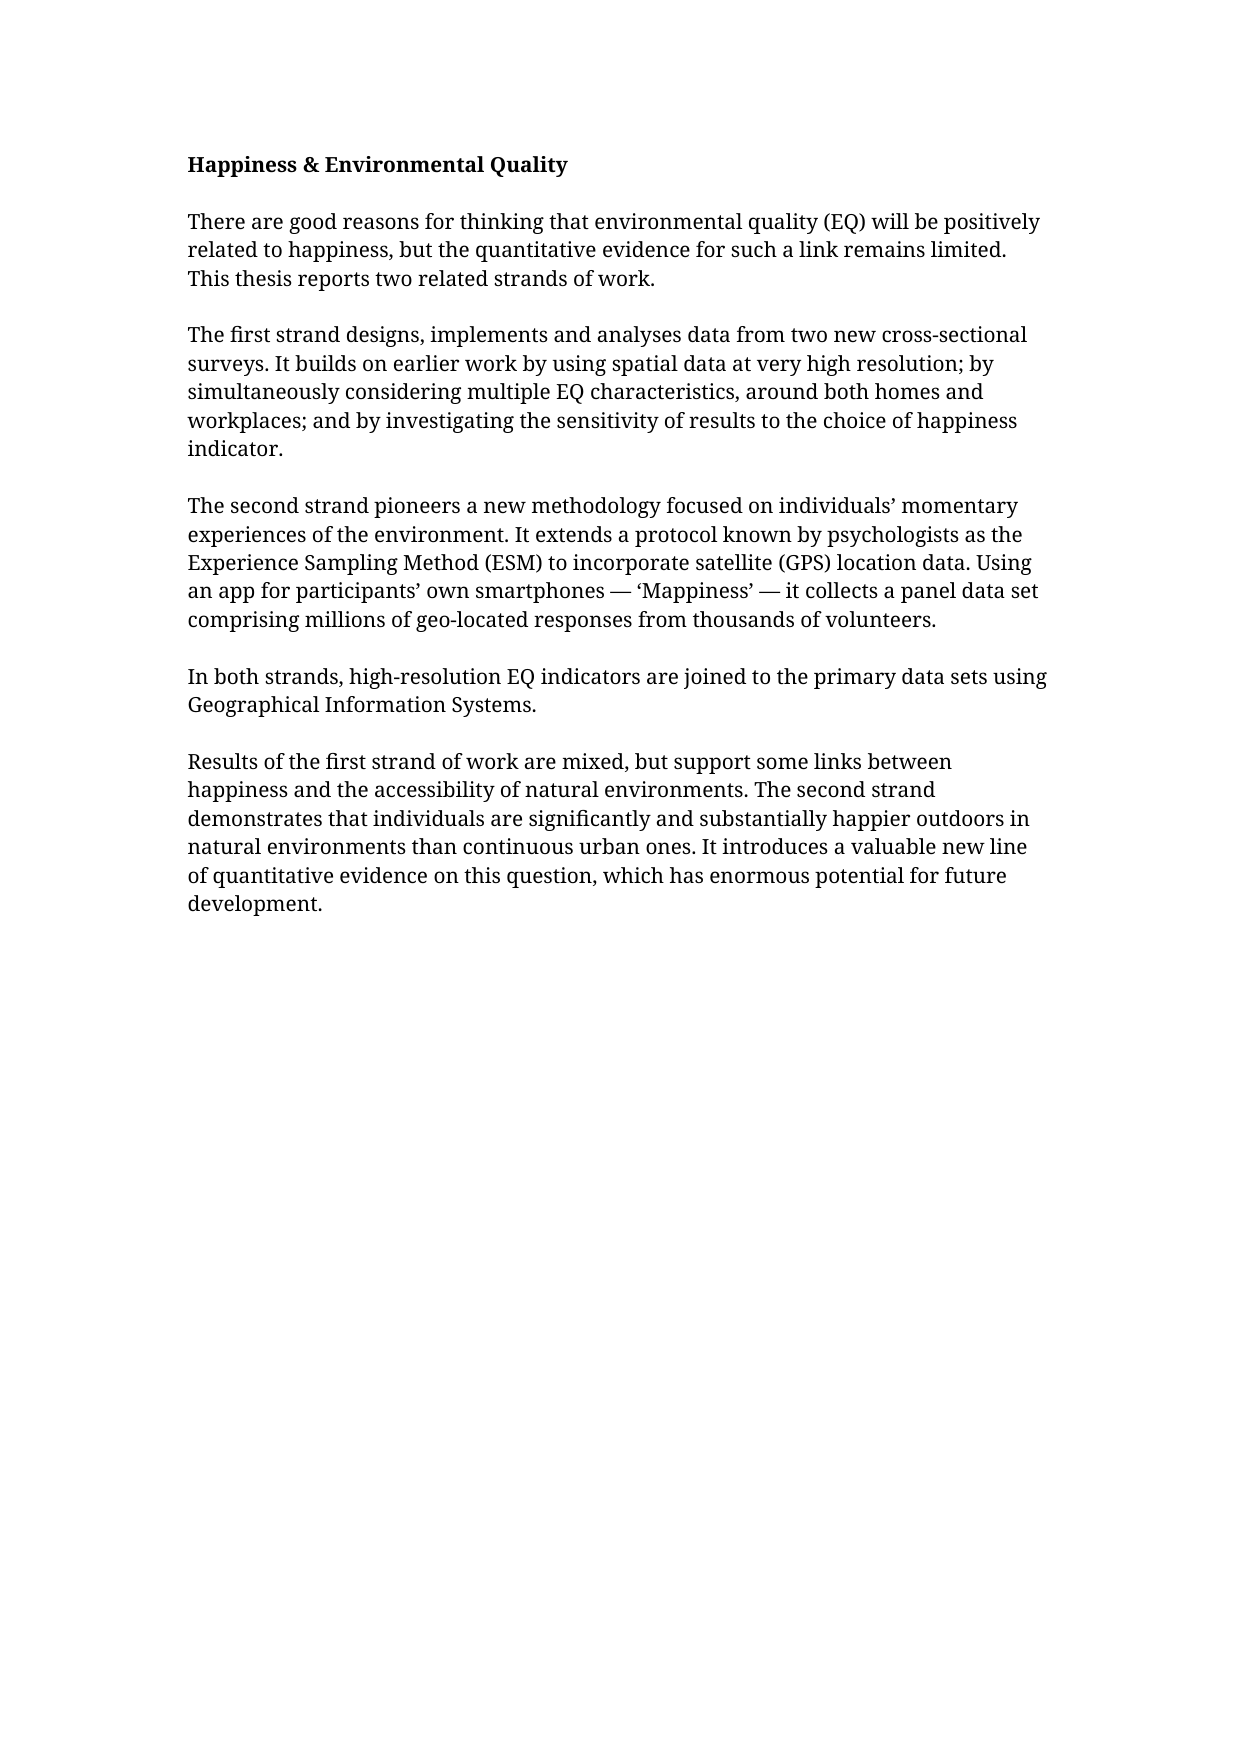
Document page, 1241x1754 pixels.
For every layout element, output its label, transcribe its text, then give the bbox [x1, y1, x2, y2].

text There are good reasons for thinking that environmental quality (EQ) will be positively related to happiness, but the quantitative evidence for such a link remains limited. This thesis reports two related strands of work. [187, 207, 1053, 292]
text Happiness & Environmental Quality [187, 150, 1053, 178]
text The first strand designs, implements and analyses data from two new cross-sectional surveys. It builds on earlier work by using spatial data at very high resolution; by simultaneously considering multiple EQ characteristics, around both homes and workplaces; and by investigating the sensitivity of results to the choice of happiness indicator. [187, 321, 1053, 463]
text In both strands, high-resolution EQ indicators are joined to the primary data sets using Geographical Information Systems. [187, 662, 1053, 719]
text Results of the first strand of work are mixed, but support some links between happiness and the accessibility of natural environments. The second strand demonstrates that individuals are significantly and substantially happier outdoors in natural environments than continuous urban ones. It introduces a valuable new line of quantitative evidence on this question, which has enormous potential for future development. [187, 747, 1053, 918]
text The second strand pioneers a new methodology focused on individuals’ momentary experiences of the environment. It extends a protocol known by psychologists as the Experience Sampling Method (ESM) to incorporate satellite (GPS) location data. Using an app for participants’ own smartphones — ‘Mappiness’ — it collects a panel data set comprising millions of geo-located responses from thousands of volunteers. [187, 491, 1053, 633]
